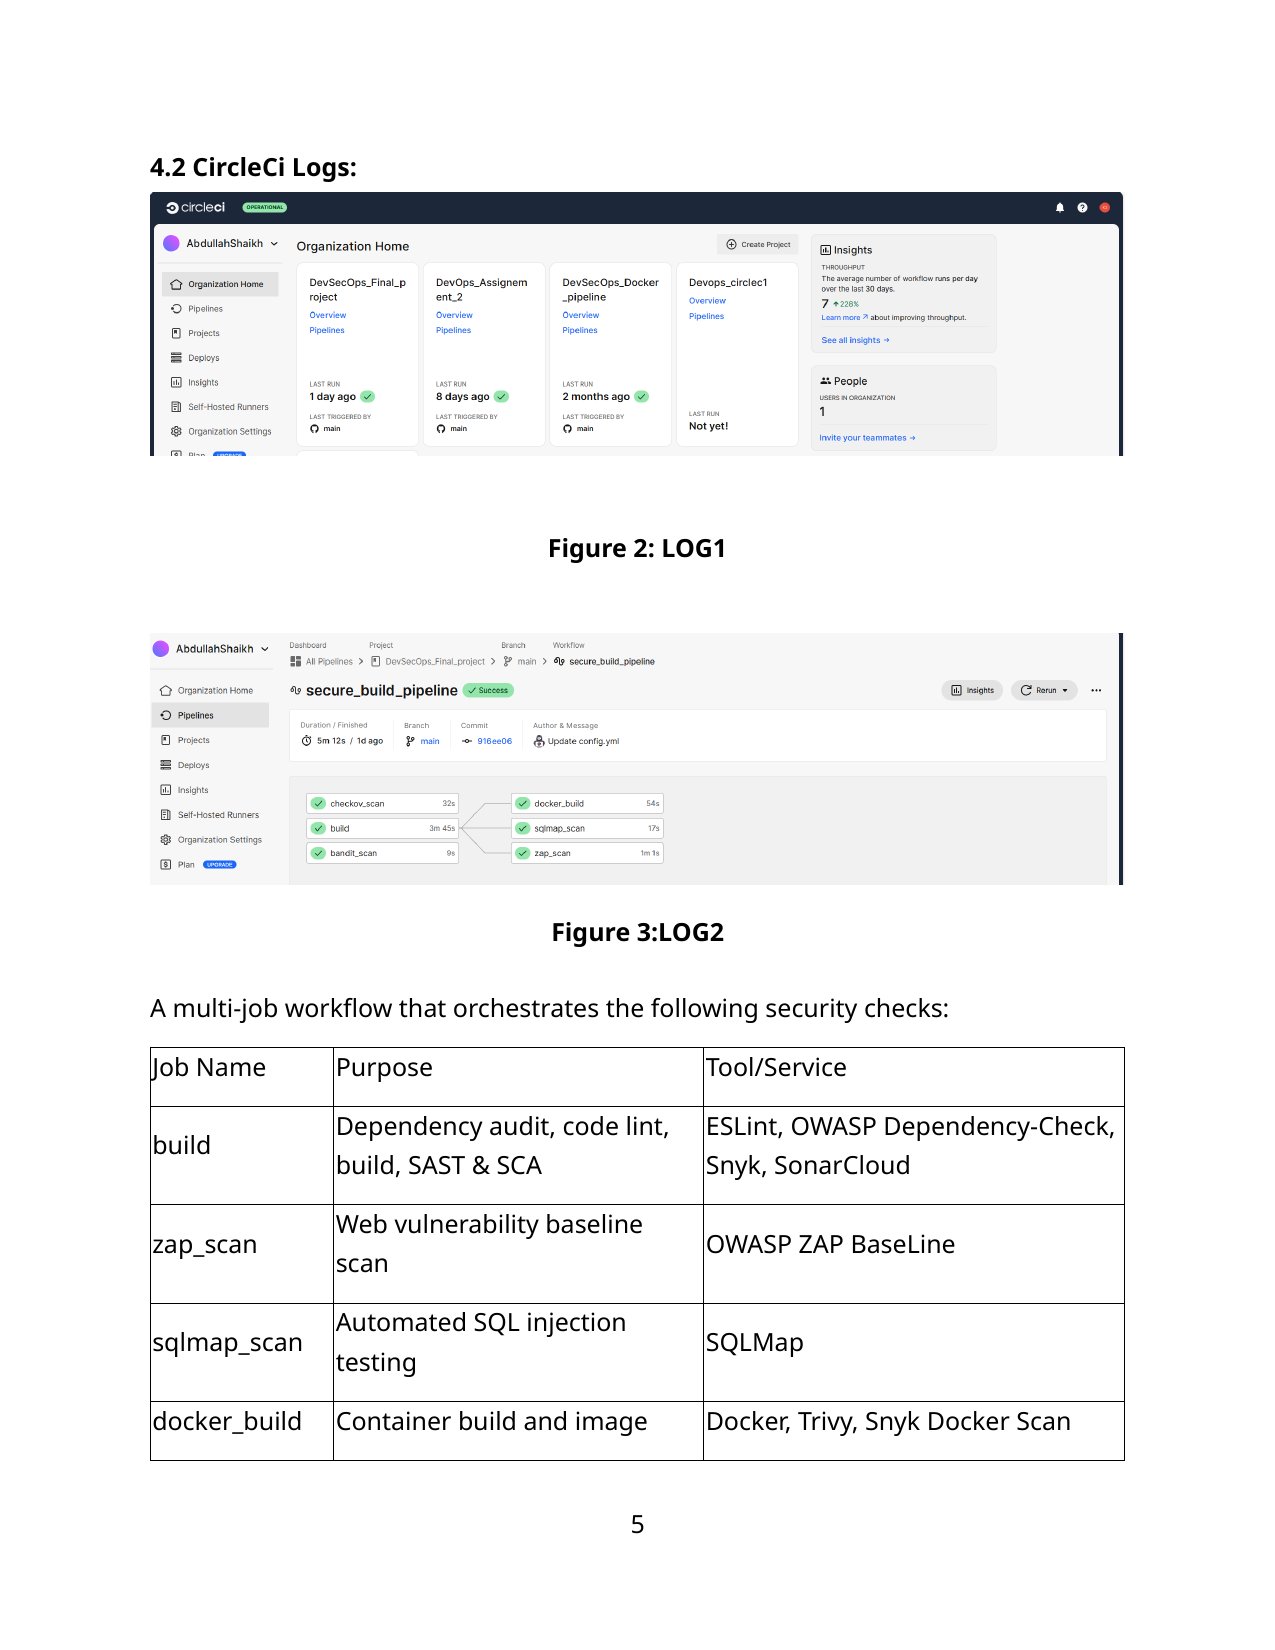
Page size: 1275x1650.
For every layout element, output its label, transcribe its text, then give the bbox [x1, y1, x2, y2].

table_cell SQLMap [704, 1304, 1124, 1401]
table_cell build [151, 1107, 333, 1204]
table_cell ESLint, OWASP Dependency-Check, Snyk, SonarCloud [704, 1107, 1124, 1204]
table_header Tool/Service [704, 1048, 1124, 1106]
subtitle 4.2 CircleCi Logs: [150, 150, 1125, 184]
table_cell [334, 1402, 703, 1460]
text A multi-job workflow that orchestrates the following security checks: [150, 991, 1125, 1025]
table_cell Dependency audit, code lint, build, SAST & SCA [334, 1107, 703, 1204]
table_cell docker_build [151, 1402, 333, 1460]
table_cell sqlmap_scan [151, 1304, 333, 1401]
table_cell OWASP ZAP BaseLine [704, 1205, 1124, 1302]
table_cell Web vulnerability baseline scan [334, 1205, 703, 1302]
table_cell Automated SQL injection testing [334, 1304, 703, 1401]
picture [150, 192, 1125, 456]
table_cell Docker, Trivy, Snyk Docker Scan [704, 1402, 1124, 1460]
picture [150, 633, 1125, 885]
table_cell zap_scan [151, 1205, 333, 1302]
table_header Purpose [334, 1048, 703, 1106]
table_header Job Name [151, 1048, 333, 1106]
